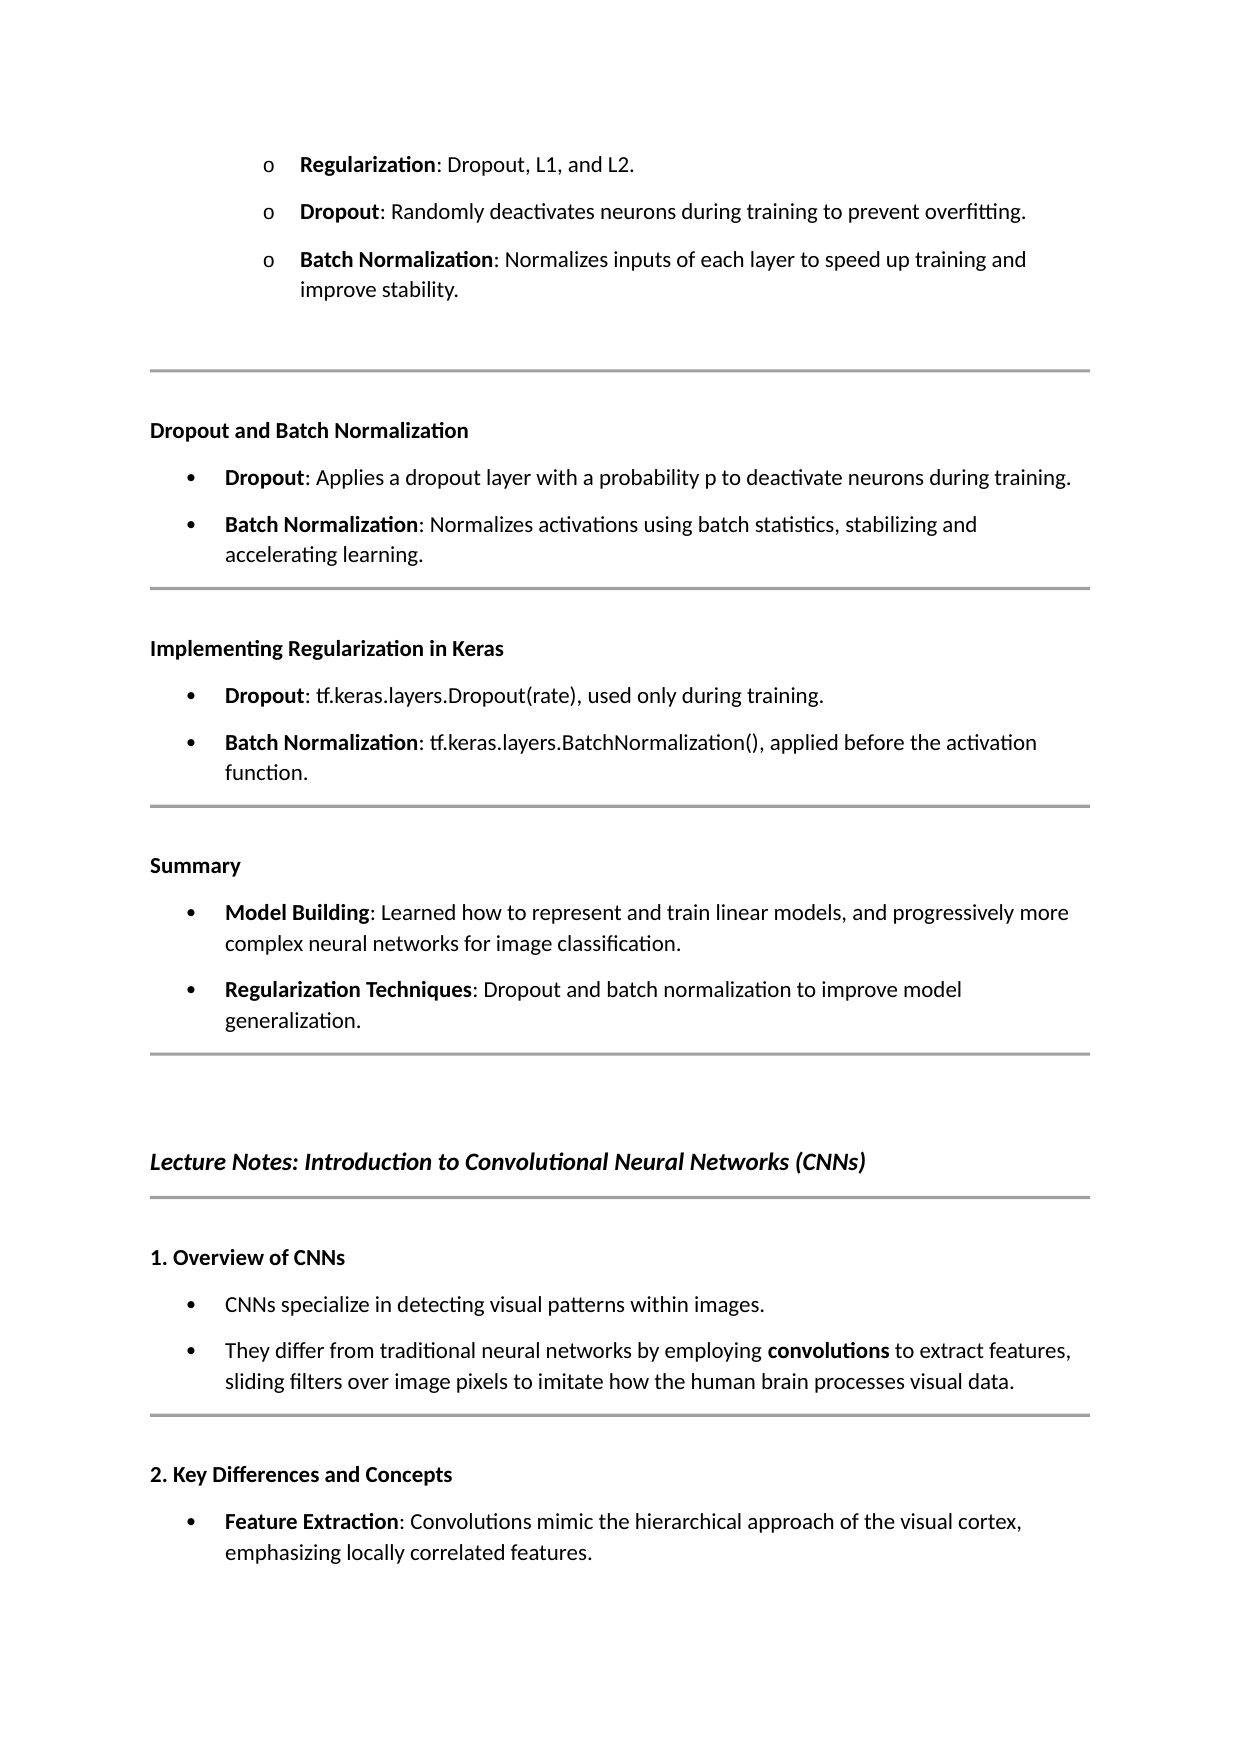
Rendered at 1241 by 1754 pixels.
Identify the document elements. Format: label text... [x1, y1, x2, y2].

list Batch Normalization: Normalizes activations using batch statistics, stabilizing and accelerating learning. [187, 510, 1090, 568]
list Dropout: tf.keras.layers.Dropout(rate), used only during training. [187, 681, 1090, 709]
list Regularization: Dropout, L1, and L2. [262, 150, 1090, 178]
list They differ from traditional neural networks by employing convolutions to extract features, sliding filters over image pixels to imitate how the human brain processes visual data. [187, 1337, 1090, 1395]
list Feature Extraction: Convolutions mimic the hierarchical approach of the visual cortex, emphasizing locally correlated features. [187, 1507, 1090, 1566]
text 2. Key Differences and Concepts [150, 1461, 1090, 1488]
list Model Building: Learned how to represent and train linear models, and progressively more complex neural networks for image classification. [187, 898, 1090, 957]
list Batch Normalization: Normalizes inputs of each layer to speed up training and improve stability. [262, 245, 1090, 303]
list Regularization Techniques: Dropout and batch normalization to improve model generalization. [187, 976, 1090, 1034]
list Dropout: Randomly deactivates neurons during training to prevent overfitting. [262, 197, 1090, 226]
text Summary [150, 852, 1090, 879]
text Lecture Notes: Introduction to Convolutional Neural Networks (CNNs) [150, 1146, 1090, 1177]
text Dropout and Batch Normalization [150, 416, 1090, 444]
list Dropout: Applies a dropout layer with a probability p to deactivate neurons during training. [187, 463, 1090, 491]
text Implementing Regularization in Keras [150, 634, 1090, 662]
text 1. Overview of CNNs [150, 1243, 1090, 1271]
list CNNs specialize in detecting visual patterns within images. [187, 1290, 1090, 1318]
list Batch Normalization: tf.keras.layers.BatchNormalization(), applied before the activation function. [187, 728, 1090, 786]
